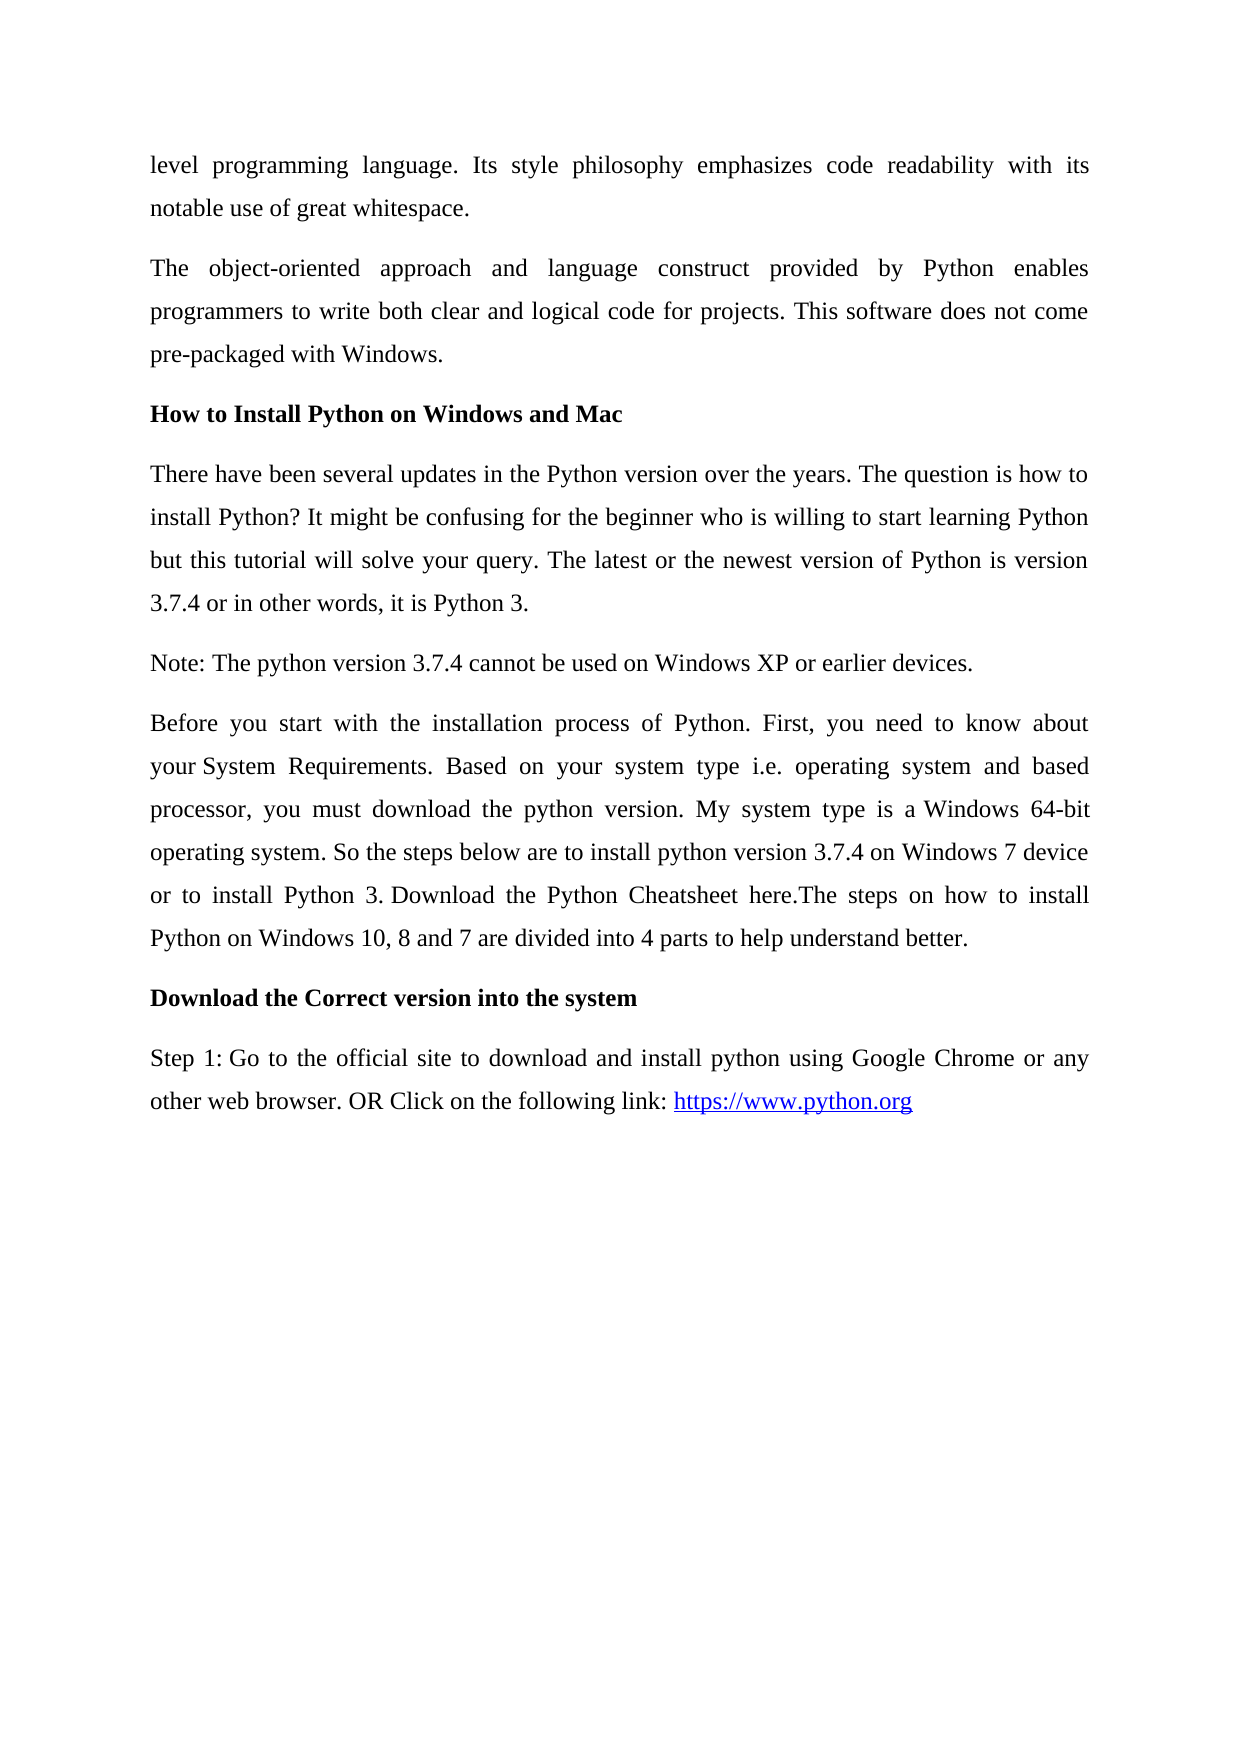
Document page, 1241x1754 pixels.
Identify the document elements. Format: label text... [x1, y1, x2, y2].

text The object-oriented approach and language construct provided by Python enables programmers to write both clear and logical code for projects. This software does not come pre-packaged with Windows. [150, 253, 1090, 368]
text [150, 150, 1090, 222]
text How to Install Python on Windows and Mac [150, 399, 1090, 428]
text Note: The python version 3.7.4 cannot be used on Windows XP or earlier devices. [150, 648, 1090, 677]
text Before you start with the installation process of Python. First, you need to know about your System Requirements. Based on your system type i.e. operating system and based processor, you must download the python version. My system type is a Windows 64-bit operating system. So the steps below are to install python version 3.7.4 on Windows 7 device or to install Python 3. Download the Python Cheatsheet here.The steps on how to install Python on Windows 10, 8 and 7 are divided into 4 parts to help understand better. [150, 708, 1090, 952]
text Step 1: Go to the official site to download and install python using Google Chrome or any other web browser. OR Click on the following link: https://www.python.org [150, 1043, 1090, 1115]
text There have been several updates in the Python version over the years. The question is how to install Python? It might be confusing for the beginner who is willing to start learning Python but this tutorial will solve your query. The latest or the newest version of Python is version 3.7.4 or in other words, it is Python 3. [150, 459, 1090, 617]
text Download the Correct version into the system [150, 983, 1090, 1012]
